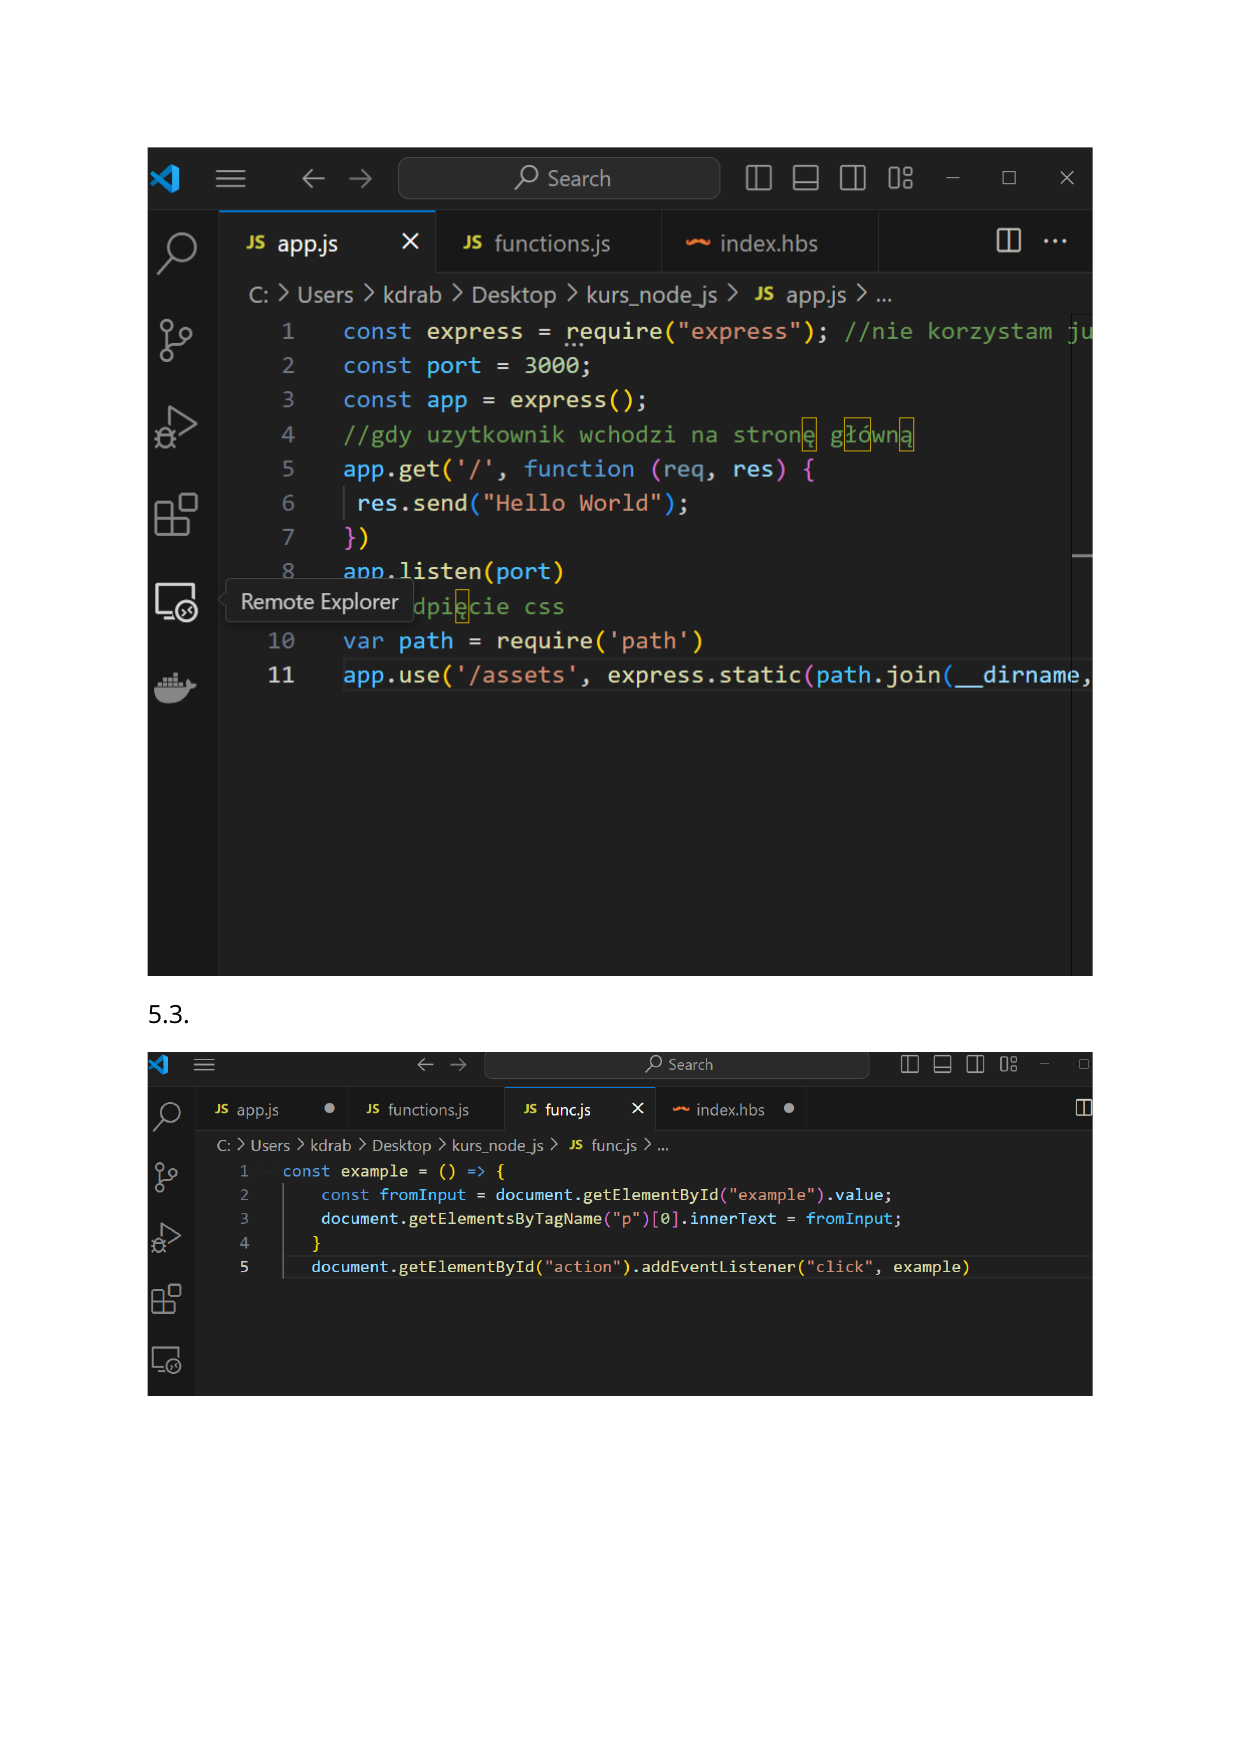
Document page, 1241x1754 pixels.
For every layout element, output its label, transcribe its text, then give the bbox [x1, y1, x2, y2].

text 5.3. [148, 997, 1093, 1031]
picture [147, 1052, 1093, 1396]
picture [147, 147, 1093, 976]
